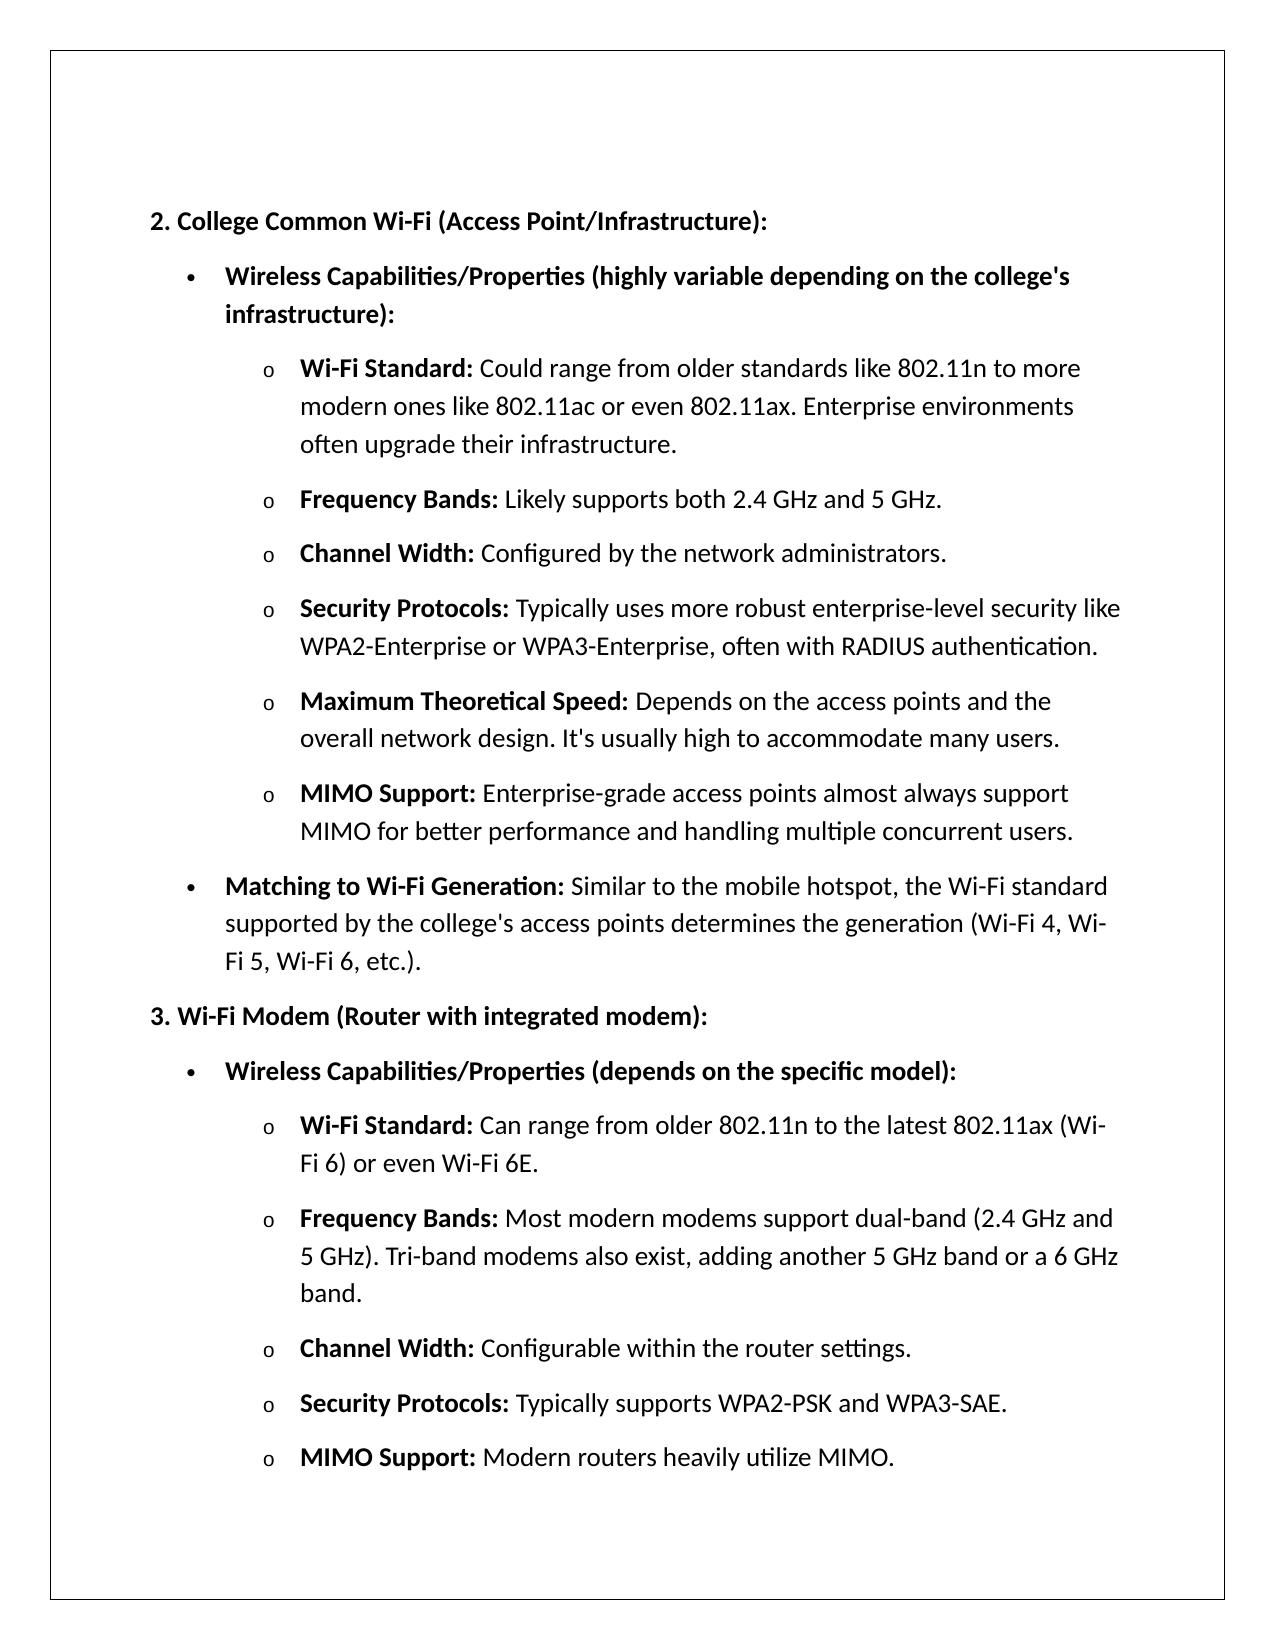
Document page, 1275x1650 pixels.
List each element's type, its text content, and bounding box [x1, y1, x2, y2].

text 2. College Common Wi-Fi (Access Point/Infrastructure): [150, 204, 1125, 238]
list Security Protocols: Typically uses more robust enterprise-level security like WPA2-Enterprise or WPA3-Enterprise, often with RADIUS authentication. [262, 591, 1125, 662]
list Wireless Capabilities/Properties (highly variable depending on the college's infrastructure): [187, 259, 1125, 330]
list MIMO Support: Modern routers heavily utilize MIMO. [262, 1440, 1125, 1473]
list Security Protocols: Typically supports WPA2-PSK and WPA3-SAE. [262, 1386, 1125, 1419]
list Wi-Fi Standard: Could range from older standards like 802.11n to more modern ones like 802.11ac or even 802.11ax. Enterprise environments often upgrade their infrastructure. [262, 352, 1125, 461]
list Wi-Fi Standard: Can range from older 802.11n to the latest 802.11ax (Wi-Fi 6) or even Wi-Fi 6E. [262, 1108, 1125, 1179]
list Maximum Theoretical Speed: Depends on the access points and the overall network design. It's usually high to accommodate many users. [262, 684, 1125, 755]
list Channel Width: Configurable within the router settings. [262, 1331, 1125, 1364]
list MIMO Support: Enterprise-grade access points almost always support MIMO for better performance and handling multiple concurrent users. [262, 776, 1125, 847]
text 3. Wi-Fi Modem (Router with integrated modem): [150, 999, 1125, 1032]
list Matching to Wi-Fi Generation: Similar to the mobile hotspot, the Wi-Fi standard supported by the college's access points determines the generation (Wi-Fi 4, Wi-Fi 5, Wi-Fi 6, etc.). [187, 869, 1125, 978]
list Wireless Capabilities/Properties (depends on the specific model): [187, 1054, 1125, 1087]
list Channel Width: Configured by the network administrators. [262, 537, 1125, 570]
list Frequency Bands: Likely supports both 2.4 GHz and 5 GHz. [262, 482, 1125, 515]
list Frequency Bands: Most modern modems support dual-band (2.4 GHz and 5 GHz). Tri-band modems also exist, adding another 5 GHz band or a 6 GHz band. [262, 1201, 1125, 1310]
